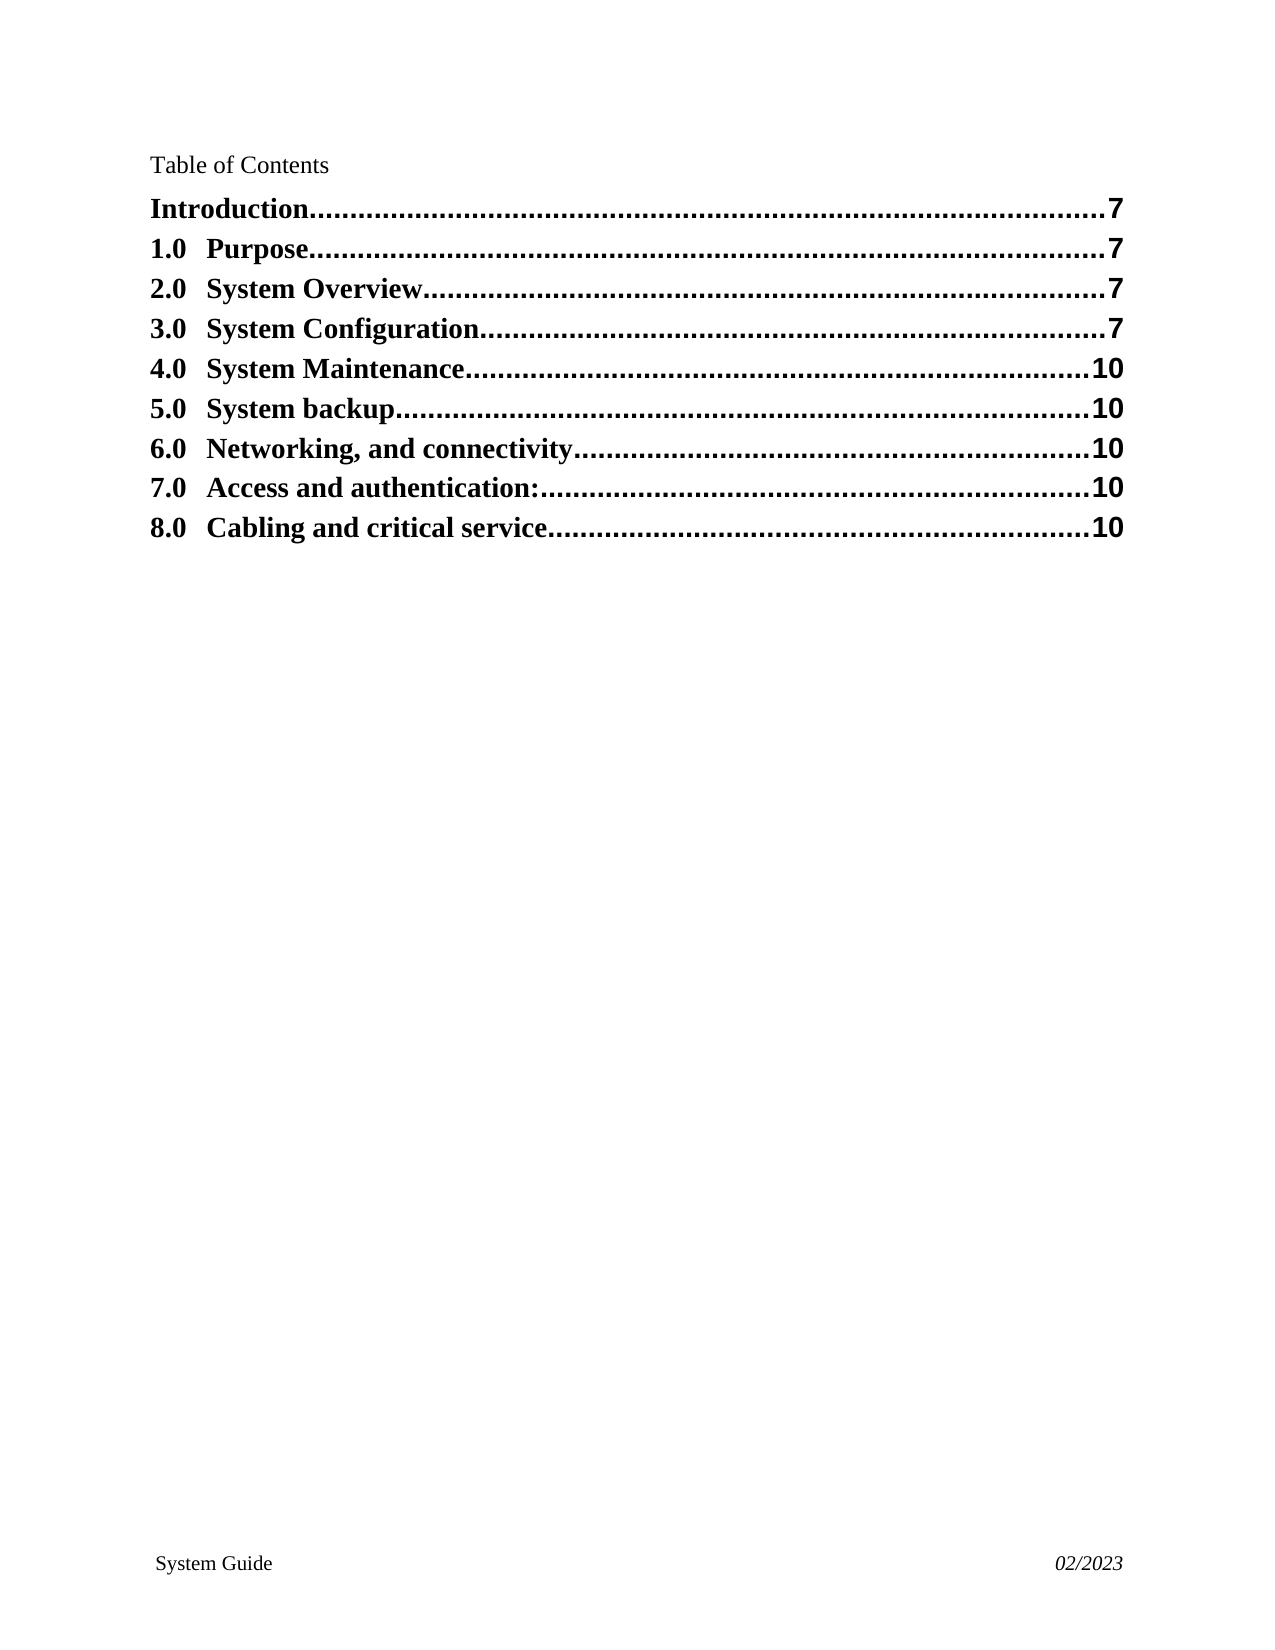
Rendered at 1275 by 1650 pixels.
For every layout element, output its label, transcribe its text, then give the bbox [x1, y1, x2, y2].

text Introduction 7 [150, 191, 1125, 225]
text 2.0 System Overview 7 [150, 271, 1125, 305]
text 8.0 Cabling and critical service 10 [150, 510, 1125, 544]
text Table of Contents [150, 150, 1125, 179]
text 6.0 Networking, and connectivity 10 [150, 431, 1125, 464]
text 5.0 System backup 10 [150, 391, 1125, 424]
text 1.0 Purpose 7 [150, 231, 1125, 265]
text 7.0 Access and authentication: 10 [150, 471, 1125, 504]
text 3.0 System Configuration 7 [150, 311, 1125, 344]
text 4.0 System Maintenance 10 [150, 351, 1125, 384]
